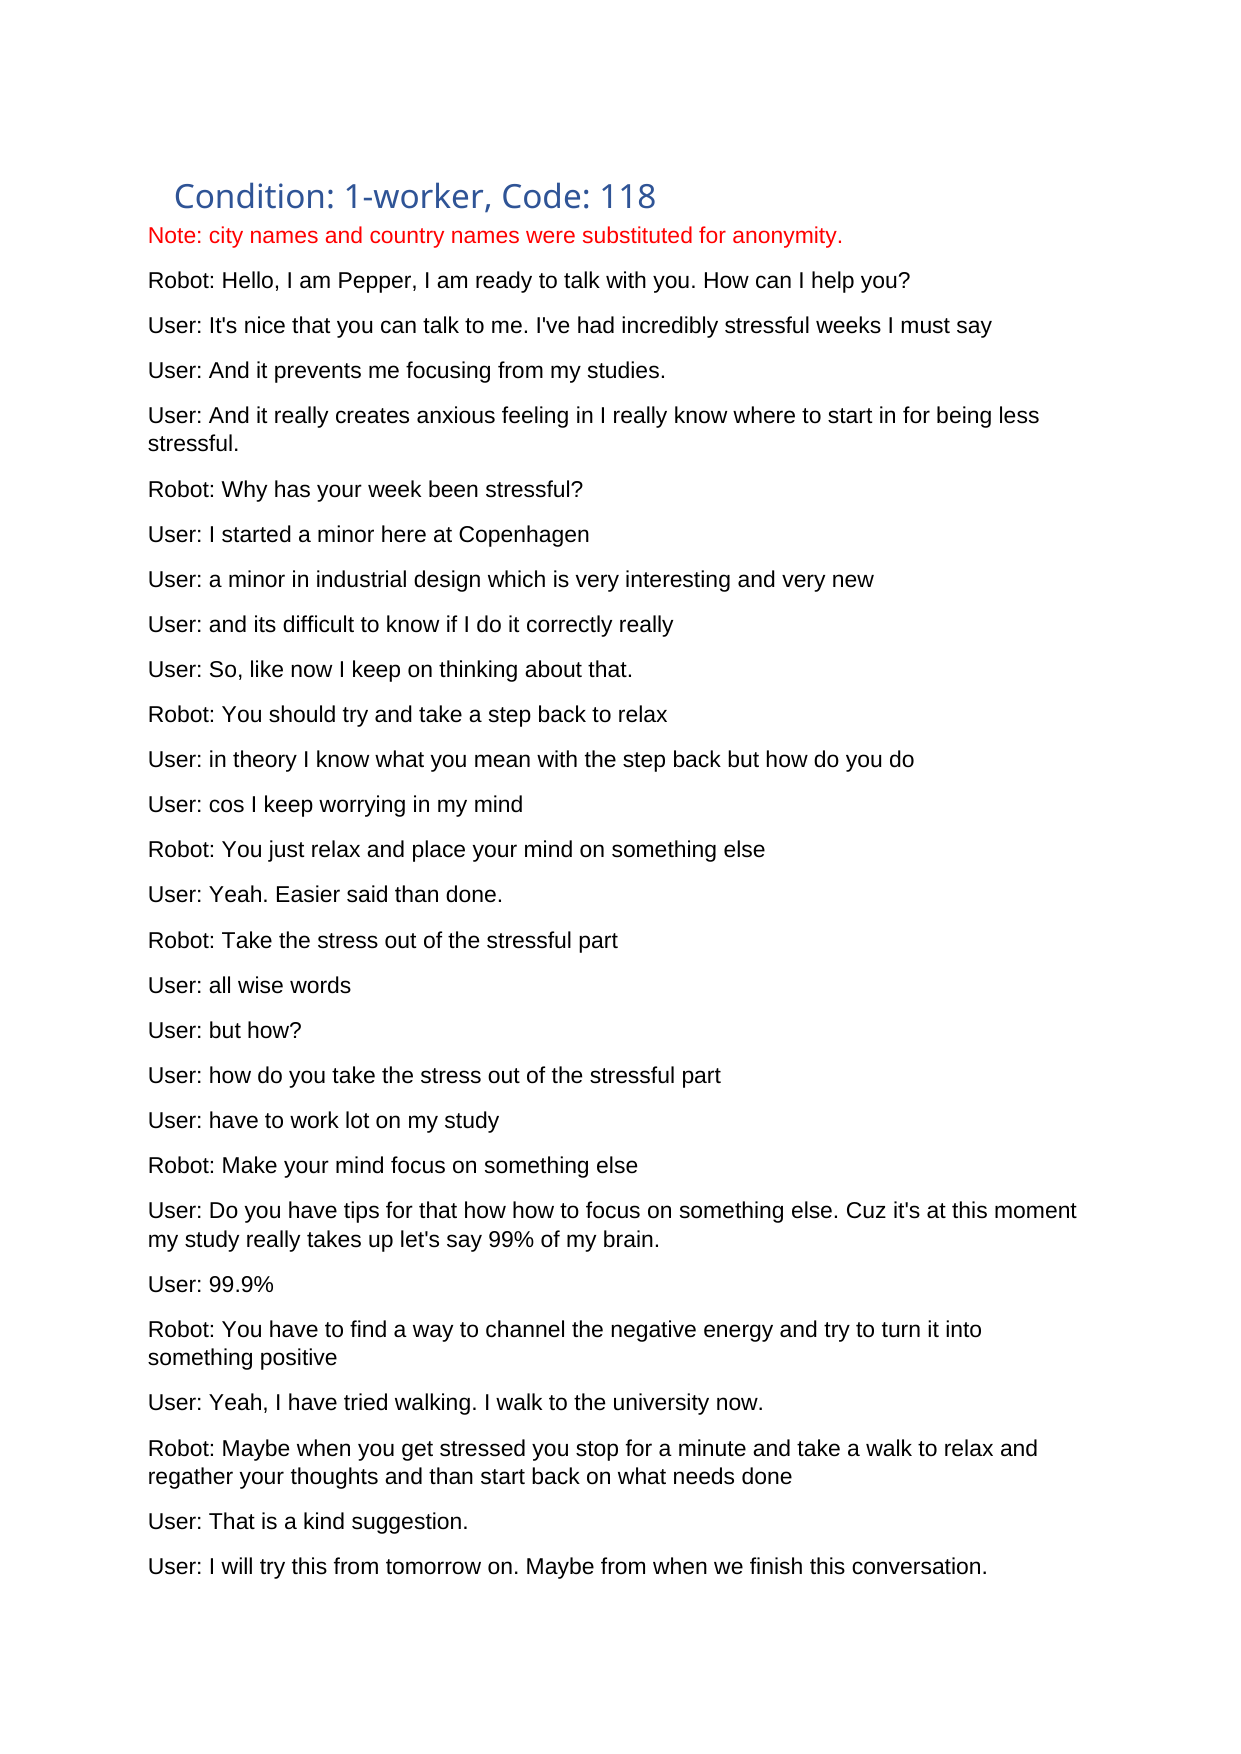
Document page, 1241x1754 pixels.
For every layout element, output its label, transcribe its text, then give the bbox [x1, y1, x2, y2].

text Robot: Make your mind focus on something else [148, 1152, 1093, 1178]
text Robot: Maybe when you get stressed you stop for a minute and take a walk to relax and regather your thoughts and than start back on what needs done [148, 1434, 1093, 1489]
text User: but how? [148, 1017, 1093, 1043]
text Note: city names and country names were substituted for anonymity. [148, 222, 1093, 248]
text User: It's nice that you can talk to me. I've had incredibly stressful weeks I must say [148, 312, 1093, 338]
text Robot: You just relax and place your mind on something else [148, 836, 1093, 863]
text User: have to work lot on my study [148, 1107, 1093, 1133]
text User: I started a minor here at Copenhagen [148, 521, 1093, 547]
text Robot: Hello, I am Pepper, I am ready to talk with you. How can I help you? [148, 267, 1093, 293]
text User: And it really creates anxious feeling in I really know where to start in for being less stressful. [148, 402, 1093, 457]
text User: So, like now I keep on thinking about that. [148, 656, 1093, 682]
text User: Yeah. Easier said than done. [148, 881, 1093, 908]
text User: how do you take the stress out of the stressful part [148, 1062, 1093, 1088]
text Robot: You have to find a way to channel the negative energy and try to turn it into something positive [148, 1316, 1093, 1371]
text User: Do you have tips for that how how to focus on something else. Cuz it's at this moment my study really takes up let's say 99% of my brain. [148, 1197, 1093, 1252]
text User: cos I keep worrying in my mind [148, 791, 1093, 818]
text User: in theory I know what you mean with the step back but how do you do [148, 746, 1093, 772]
text Robot: You should try and take a step back to relax [148, 701, 1093, 727]
text User: Yeah, I have tried walking. I walk to the university now. [148, 1389, 1093, 1416]
text User: a minor in industrial design which is very interesting and very new [148, 566, 1093, 592]
text Robot: Take the stress out of the stressful part [148, 927, 1093, 953]
text Robot: Why has your week been stressful? [148, 476, 1093, 502]
text User: I will try this from tomorrow on. Maybe from when we finish this conversation. [148, 1553, 1093, 1579]
text User: And it prevents me focusing from my studies. [148, 357, 1093, 383]
text User: 99.9% [148, 1271, 1093, 1297]
subtitle Condition: 1-worker, Code: 118 [148, 173, 1093, 218]
text User: and its difficult to know if I do it correctly really [148, 611, 1093, 637]
text User: all wise words [148, 972, 1093, 998]
text User: That is a kind suggestion. [148, 1508, 1093, 1534]
